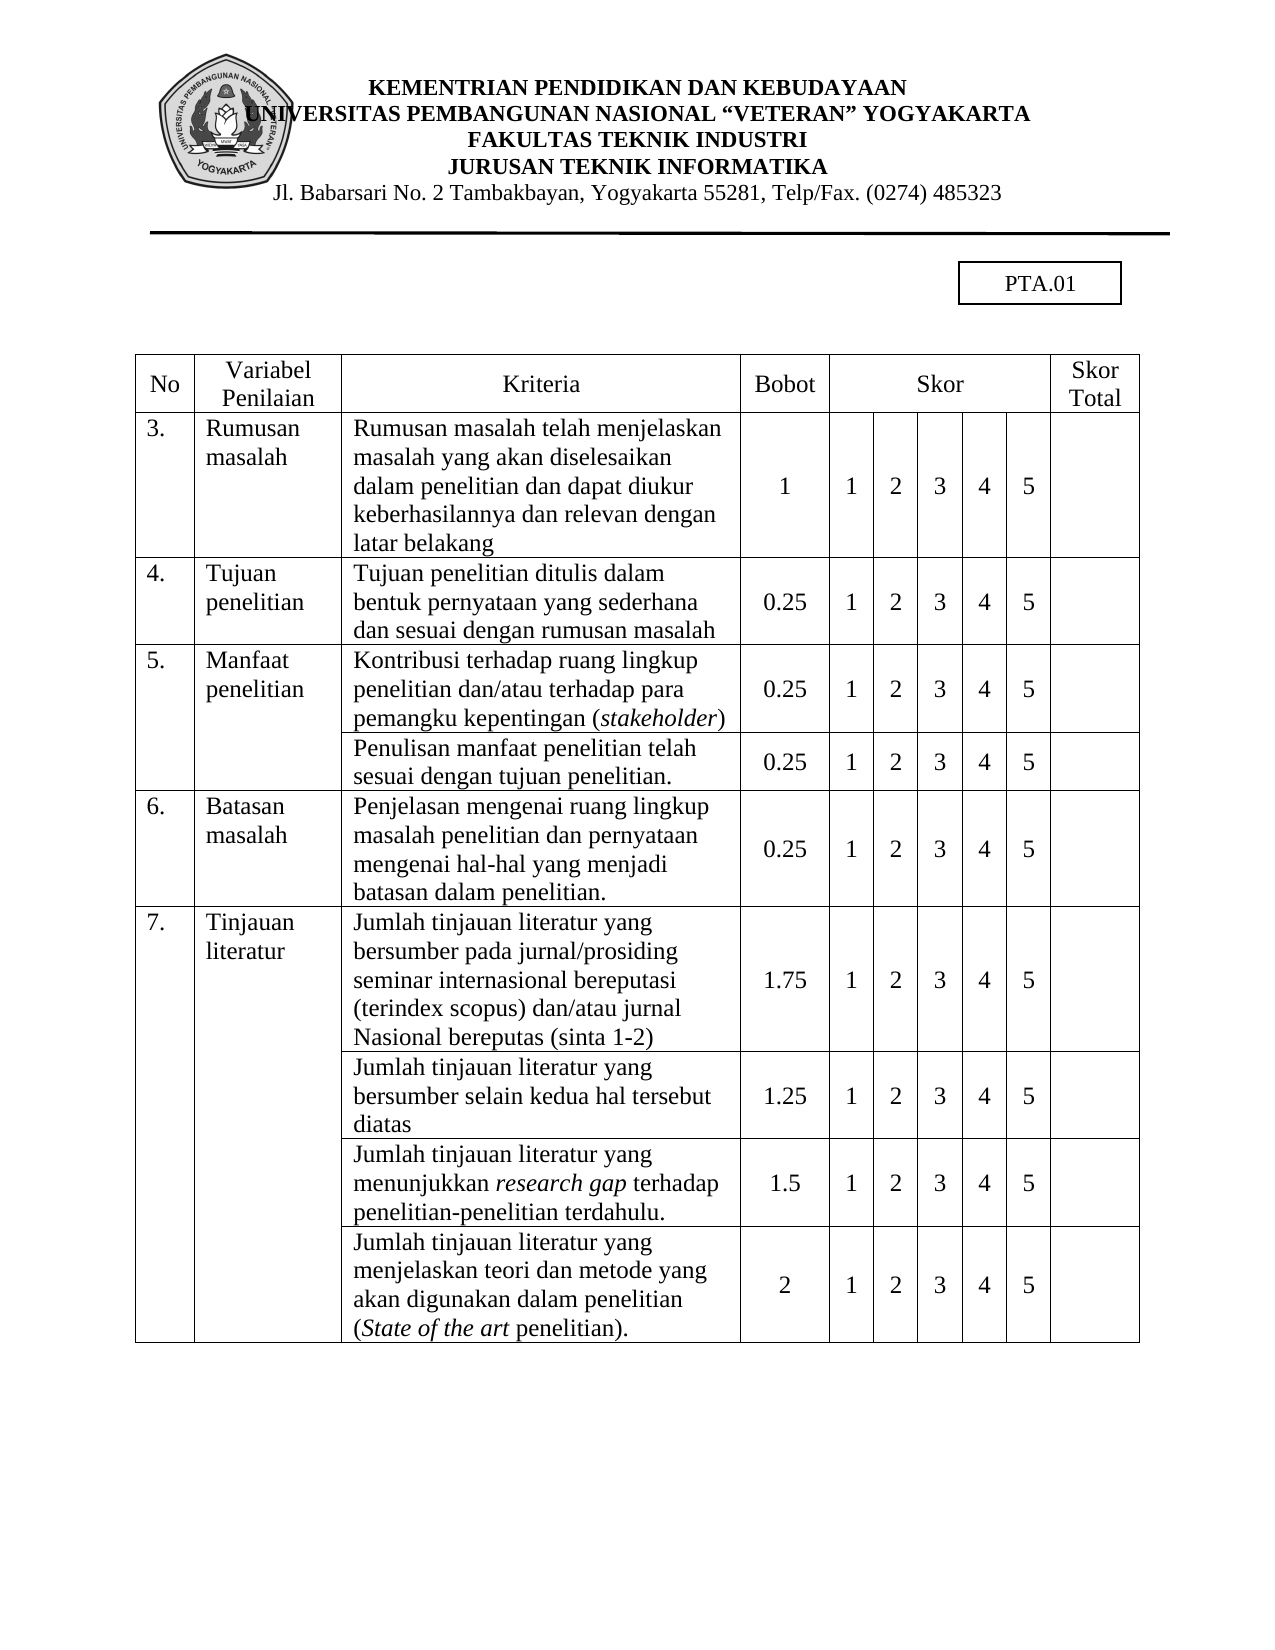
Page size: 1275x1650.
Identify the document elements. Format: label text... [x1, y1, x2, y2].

table_header Skor [830, 355, 1050, 412]
table_cell 1 [830, 1052, 873, 1138]
table_cell 2 [874, 1139, 917, 1226]
table_cell 2 [874, 733, 917, 790]
table_header Bobot [741, 355, 829, 412]
table_cell 2 [874, 558, 917, 644]
table_cell 4 [963, 645, 1006, 732]
table_cell [1051, 413, 1139, 557]
table_cell 1 [830, 1227, 873, 1342]
table_cell 2 [874, 645, 917, 732]
table_cell 2 [874, 413, 917, 557]
table_cell [1051, 1227, 1139, 1342]
table_cell 5 [1007, 1227, 1050, 1342]
table_cell 4 [963, 791, 1006, 906]
table_header No [136, 355, 194, 412]
table_cell 4 [963, 907, 1006, 1051]
table_cell 1 [830, 558, 873, 644]
table_cell 1 [830, 907, 873, 1051]
table_cell Jumlah tinjauan literatur yang bersumber pada jurnal/prosiding seminar internasional bereputasi (terindex scopus) dan/atau jurnal Nasional bereputas (sinta 1-2) [342, 907, 740, 1051]
table_cell 1 [830, 645, 873, 732]
table_cell 2 [874, 907, 917, 1051]
table_cell 1 [741, 413, 829, 557]
table_cell 4 [963, 1139, 1006, 1226]
table_cell 0.25 [741, 558, 829, 644]
table_cell [1051, 558, 1139, 644]
table_cell Jumlah tinjauan literatur yang menunjukkan research gap terhadap penelitian-penelitian terdahulu. [342, 1139, 740, 1226]
table_cell 4. [136, 558, 194, 644]
table_cell [1051, 645, 1139, 732]
table_cell 3 [918, 907, 962, 1051]
table_cell 3 [918, 558, 962, 644]
table_cell Tujuan penelitian [195, 558, 341, 644]
table_cell Rumusan masalah [195, 413, 341, 557]
table_cell 0.25 [741, 733, 829, 790]
table_cell Jumlah tinjauan literatur yang menjelaskan teori dan metode yang akan digunakan dalam penelitian (State of the art penelitian). [342, 1227, 740, 1342]
table_cell 5 [1007, 733, 1050, 790]
table_cell Rumusan masalah telah menjelaskan masalah yang akan diselesaikan dalam penelitian dan dapat diukur keberhasilannya dan relevan dengan latar belakang [342, 413, 740, 557]
table_cell 4 [963, 1052, 1006, 1138]
table_cell 0.25 [741, 791, 829, 906]
table_cell [1051, 1139, 1139, 1226]
table_cell Jumlah tinjauan literatur yang bersumber selain kedua hal tersebut diatas [342, 1052, 740, 1138]
table_cell 2 [874, 791, 917, 906]
table_cell 1 [830, 791, 873, 906]
table_cell 5 [1007, 1139, 1050, 1226]
table_cell 3 [918, 733, 962, 790]
table_cell 5 [1007, 1052, 1050, 1138]
table_cell [1051, 1052, 1139, 1138]
table_cell 2 [874, 1052, 917, 1138]
table_cell 5 [1007, 907, 1050, 1051]
table_cell 1.75 [741, 907, 829, 1051]
table_cell 3 [918, 1139, 962, 1226]
table_cell 5 [1007, 558, 1050, 644]
table_cell 3 [918, 645, 962, 732]
table_cell 5. [136, 645, 194, 790]
table_cell 6. [136, 791, 194, 906]
table_cell 3 [918, 1227, 962, 1342]
table_cell 1 [830, 413, 873, 557]
table_cell 5 [1007, 791, 1050, 906]
table_cell 4 [963, 733, 1006, 790]
table_cell 5 [1007, 645, 1050, 732]
table_cell 1.5 [741, 1139, 829, 1226]
table_cell 5 [1007, 413, 1050, 557]
table_cell 7. [136, 907, 194, 1342]
table_cell 3 [918, 413, 962, 557]
table_cell 0.25 [741, 645, 829, 732]
table_cell Manfaat penelitian [195, 645, 341, 790]
table_cell Penulisan manfaat penelitian telah sesuai dengan tujuan penelitian. [342, 733, 740, 790]
table_cell 4 [963, 413, 1006, 557]
table_cell Penjelasan mengenai ruang lingkup masalah penelitian dan pernyataan mengenai hal-hal yang menjadi batasan dalam penelitian. [342, 791, 740, 906]
table_cell Tujuan penelitian ditulis dalam bentuk pernyataan yang sederhana dan sesuai dengan rumusan masalah [342, 558, 740, 644]
table_cell Tinjauan literatur [195, 907, 341, 1342]
table_cell Batasan masalah [195, 791, 341, 906]
table_cell 1 [830, 733, 873, 790]
table_header Kriteria [342, 355, 740, 412]
table_cell 3 [918, 1052, 962, 1138]
table_cell 4 [963, 558, 1006, 644]
table_cell 3. [136, 413, 194, 557]
table_cell 2 [874, 1227, 917, 1342]
table_cell Kontribusi terhadap ruang lingkup penelitian dan/atau terhadap para pemangku kepentingan (stakeholder) [342, 645, 740, 732]
table_header Skor Total [1051, 355, 1139, 412]
table_cell [1051, 791, 1139, 906]
table_cell 4 [963, 1227, 1006, 1342]
table_cell 1 [830, 1139, 873, 1226]
table_header Variabel Penilaian [195, 355, 341, 412]
table_cell [1051, 907, 1139, 1051]
table_cell 1.25 [741, 1052, 829, 1138]
table_cell [1051, 733, 1139, 790]
table_cell 2 [741, 1227, 829, 1342]
table_cell 3 [918, 791, 962, 906]
